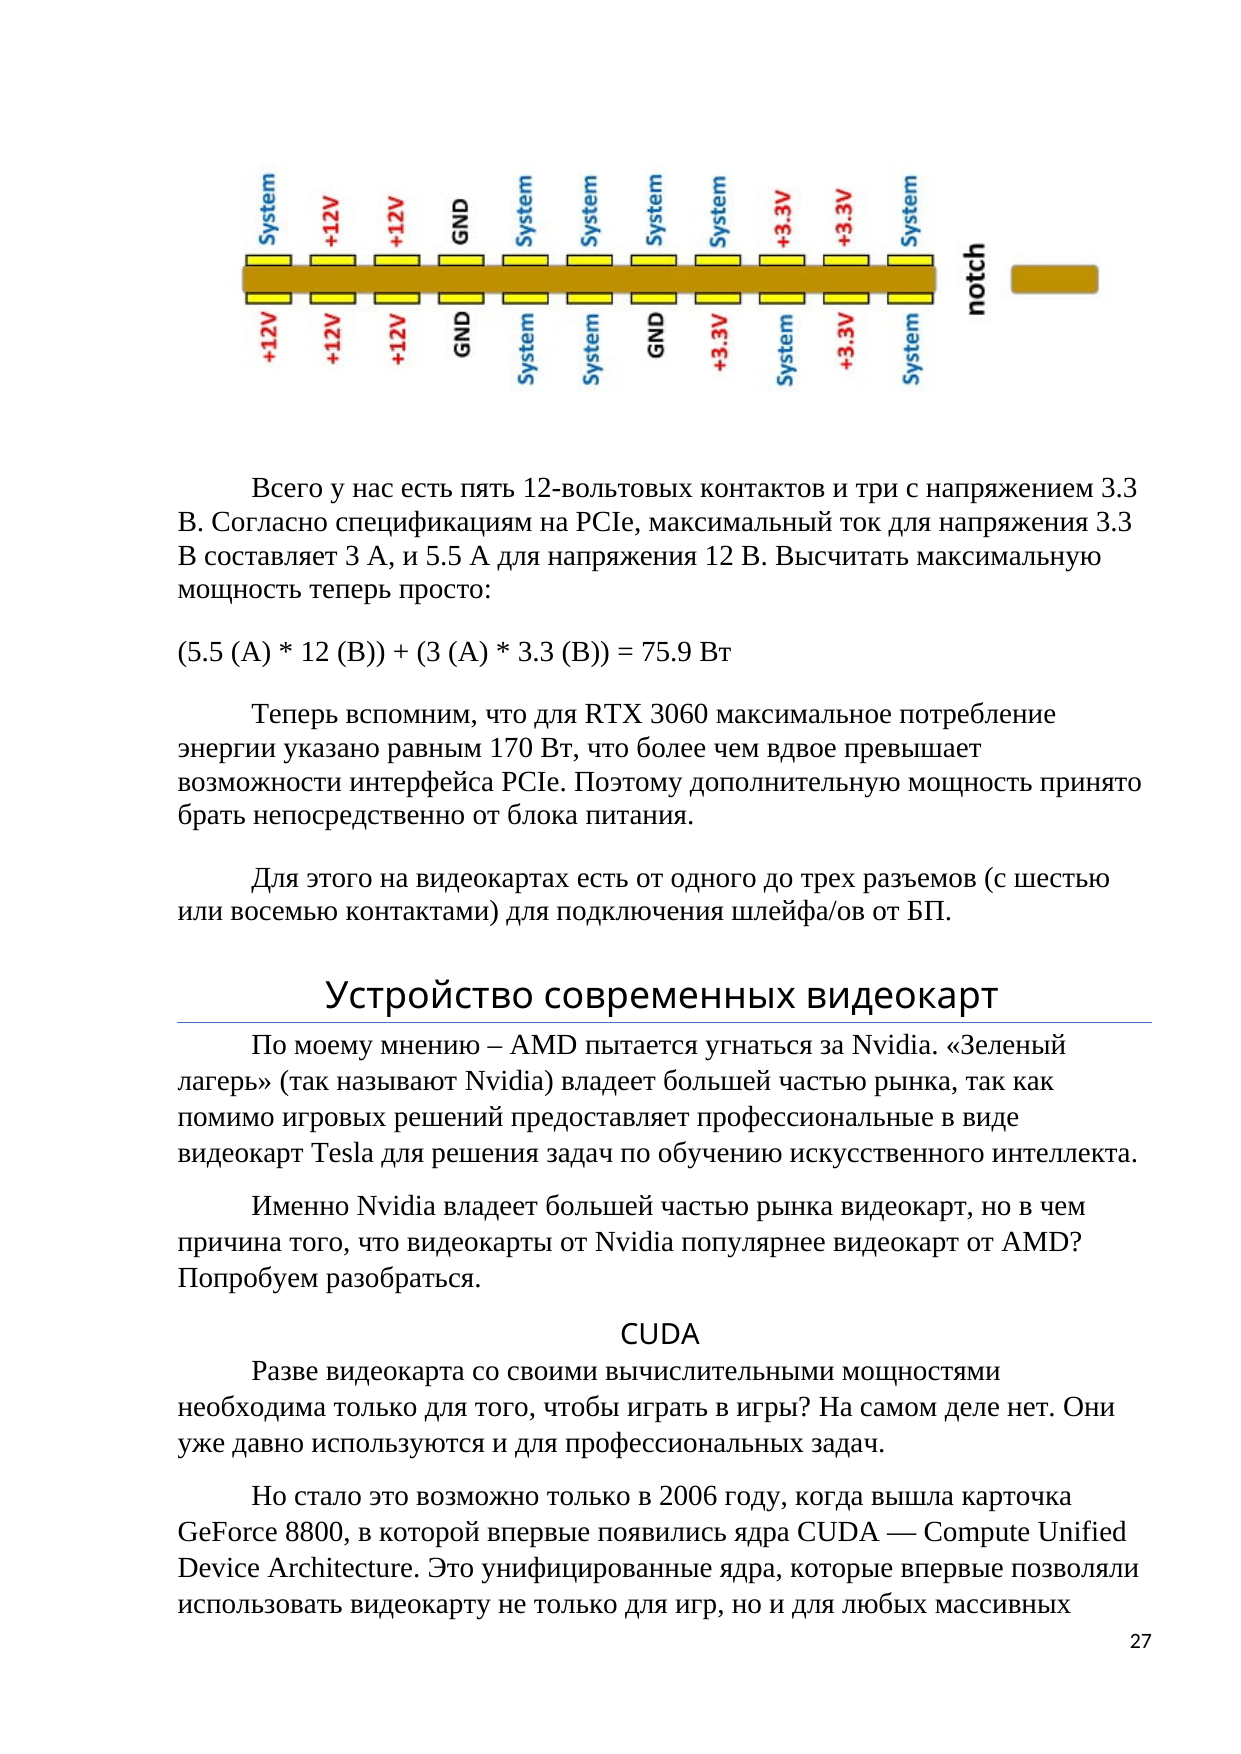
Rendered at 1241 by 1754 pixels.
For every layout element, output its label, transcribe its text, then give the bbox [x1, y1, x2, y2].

text Теперь вспомним, что для RTX 3060 максимальное потребление энергии указано равным 170 Вт, что более чем вдвое превышает возможности интерфейса PCIe. Поэтому дополнительную мощность принято брать непосредственно от блока питания. [177, 697, 1152, 831]
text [177, 1478, 1152, 1620]
text Всего у нас есть пять 12-вольтовых контактов и три с напряжением 3.3 В. Согласно спецификациям на PCIe, максимальный ток для напряжения 3.3 В составляет 3 А, и 5.5 А для напряжения 12 В. Высчитать максимальную мощность теперь просто: [177, 471, 1152, 605]
text (5.5 (А) * 12 (В)) + (3 (А) * 3.3 (В)) = 75.9 Вт [177, 634, 1152, 667]
picture [177, 118, 1152, 442]
text Для этого на видеокартах есть от одного до трех разъемов (с шестью или восемью контактами) для подключения шлейфа/ов от БП. [177, 860, 1152, 927]
text Разве видеокарта со своими вычислительными мощностями необходима только для того, чтобы играть в игры? На самом деле нет. Они уже давно используются и для профессиональных задач. [177, 1353, 1152, 1459]
subtitle CUDA [546, 1313, 1152, 1353]
subtitle Устройство современных видеокарт [177, 969, 1152, 1022]
text Именно Nvidia владеет большей частью рынка видеокарт, но в чем причина того, что видеокарты от Nvidia популярнее видеокарт от AMD? Попробуем разобраться. [177, 1188, 1152, 1294]
text По моему мнению – AMD пытается угнаться за Nvidia. «Зеленый лагерь» (так называют Nvidia) владеет большей частью рынка, так как помимо игровых решений предоставляет профессиональные в виде видеокарт Tesla для решения задач по обучению искусственного интеллекта. [177, 1027, 1152, 1169]
